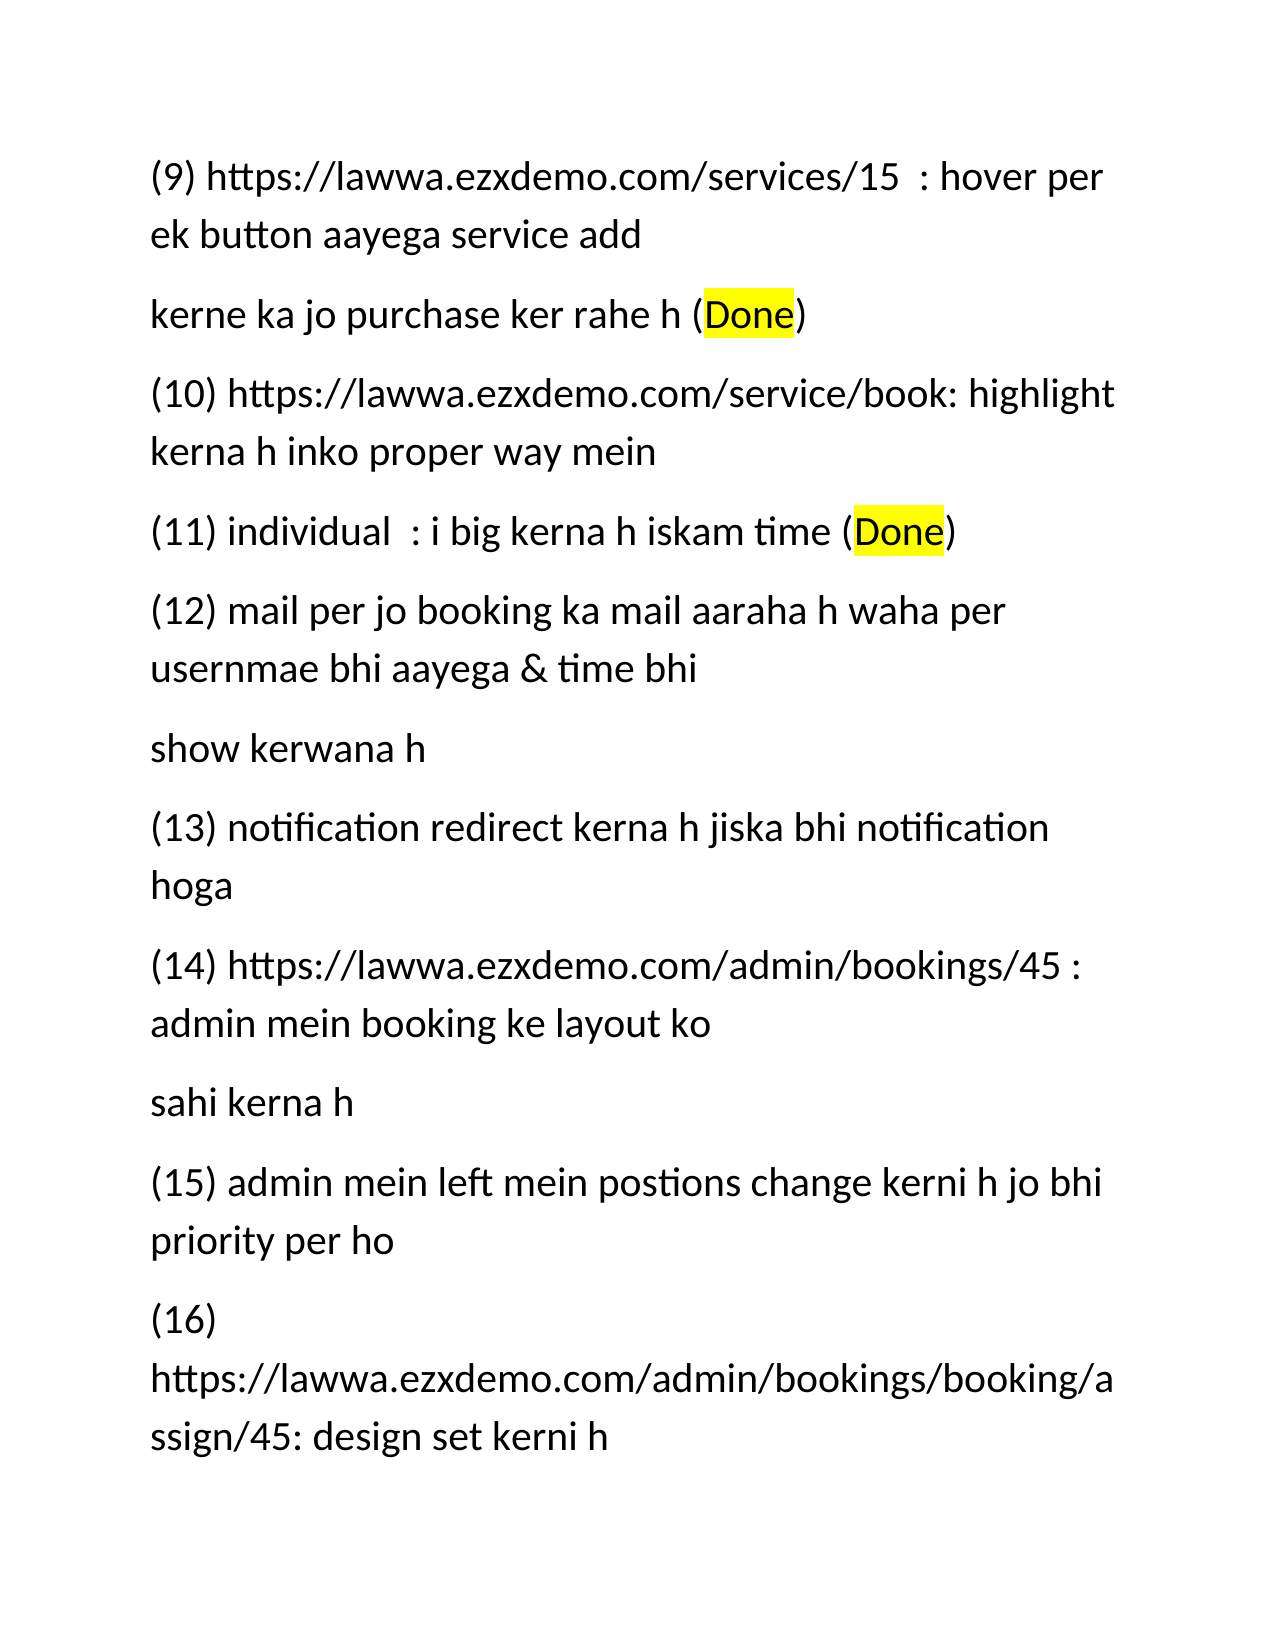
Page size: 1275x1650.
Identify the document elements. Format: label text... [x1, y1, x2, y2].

text (12) mail per jo booking ka mail aaraha h waha per usernmae bhi aayega & time bhi [150, 584, 1125, 693]
text (13) notification redirect kerna h jiska bhi notification hoga [150, 801, 1125, 910]
text (11) individual : i big kerna h iskam time (Done) [944, 505, 1125, 556]
text (10) https://lawwa.ezxdemo.com/service/book: highlight kerna h inko proper way mein [150, 367, 1125, 476]
text (11) individual : i big kerna h iskam time (Done) [150, 505, 854, 556]
text (14) https://lawwa.ezxdemo.com/admin/bookings/45 : admin mein booking ke layout ko [150, 939, 1125, 1048]
text show kerwana h [150, 722, 1125, 772]
text kerne ka jo purchase ker rahe h (Done) [150, 288, 704, 338]
text (15) admin mein left mein postions change kerni h jo bhi priority per ho [150, 1156, 1125, 1265]
text sahi kerna h [150, 1076, 1125, 1127]
text (16) https://lawwa.ezxdemo.com/admin/bookings/booking/assign/45: design set kerni h [150, 1293, 1125, 1461]
text kerne ka jo purchase ker rahe h (Done) [794, 288, 1125, 338]
text (9) https://lawwa.ezxdemo.com/services/15 : hover per ek button aayega service add [150, 150, 1125, 259]
